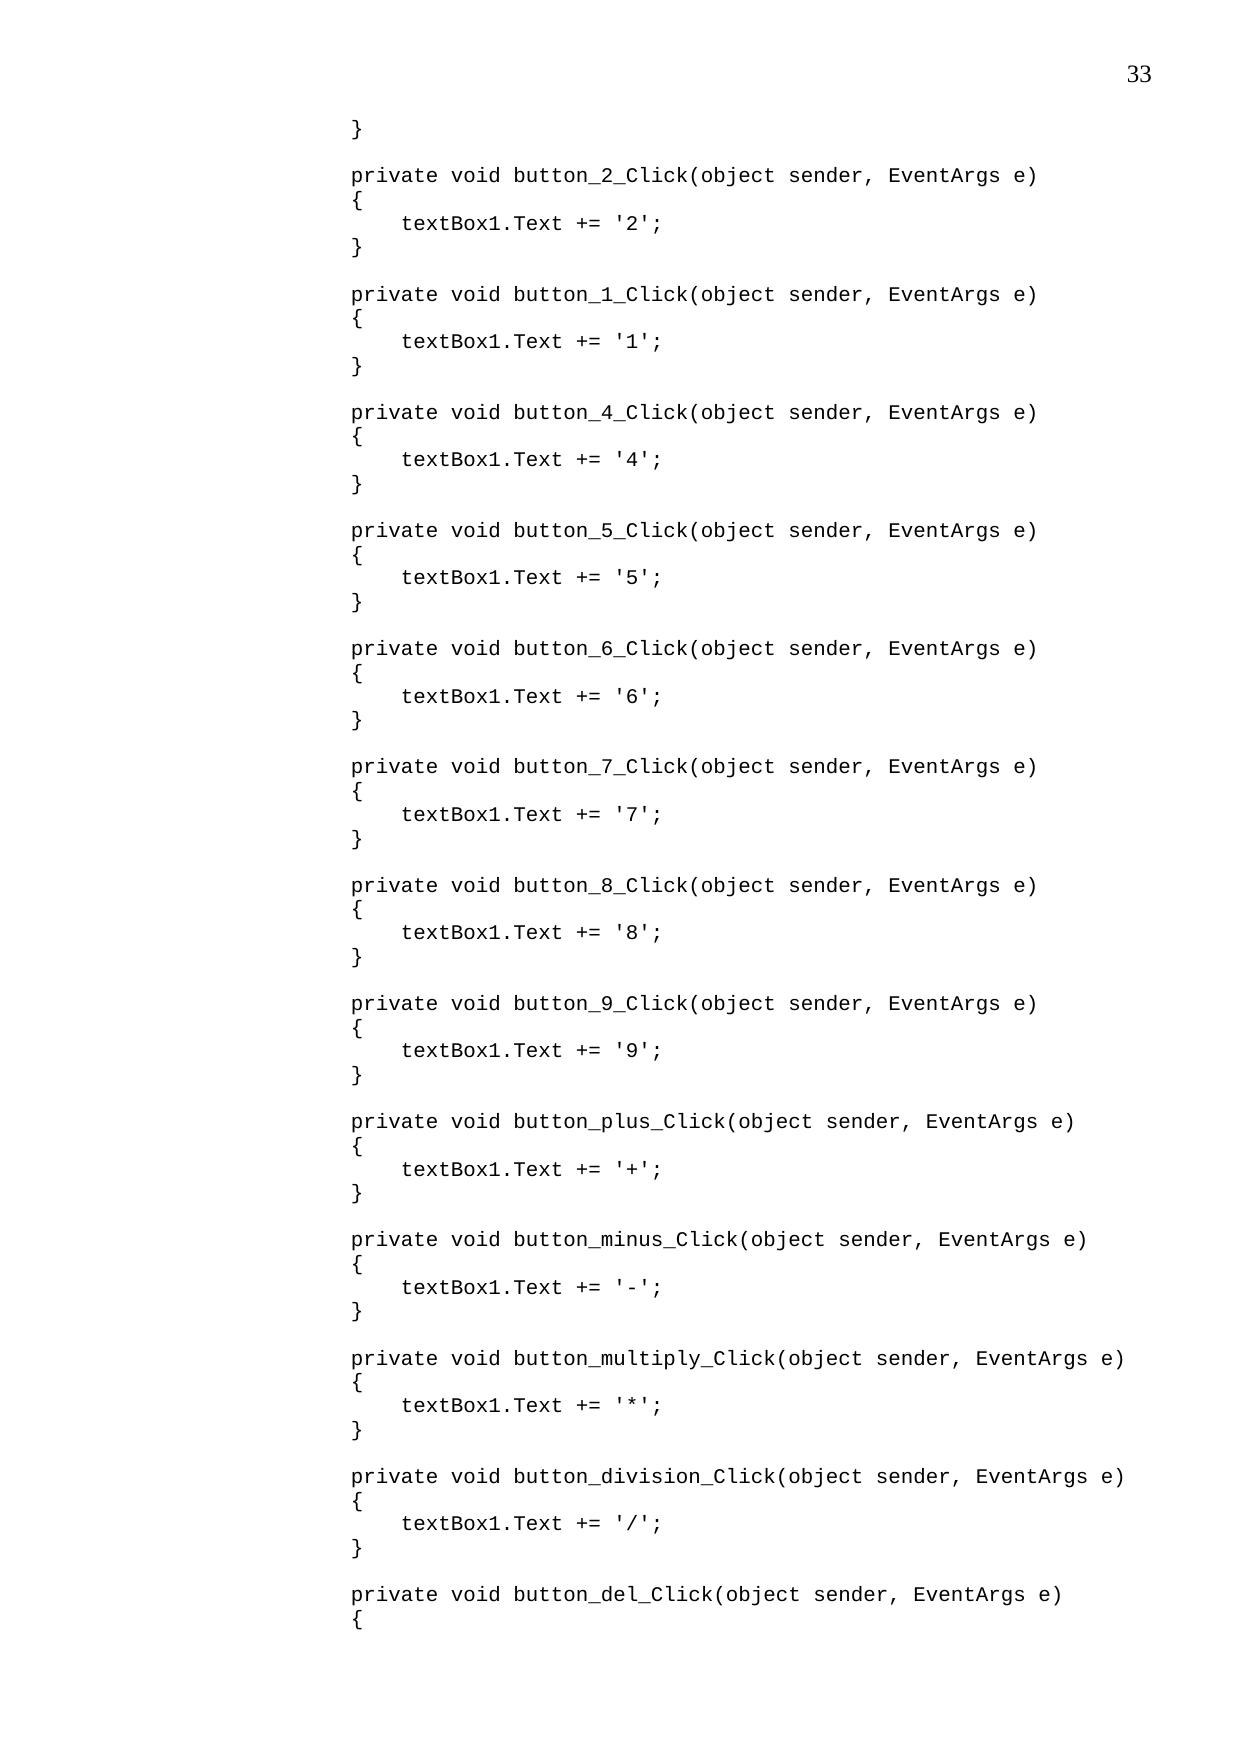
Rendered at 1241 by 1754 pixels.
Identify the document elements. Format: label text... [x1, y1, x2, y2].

text { [162, 1489, 1152, 1513]
text } [162, 1300, 1152, 1324]
text { [162, 780, 1152, 804]
text private void button_9_Click(object sender, EventArgs e) [162, 993, 1152, 1017]
text textBox1.Text += '2'; [162, 213, 1152, 236]
text } [162, 354, 1152, 378]
text { [162, 1135, 1152, 1158]
text } [162, 1419, 1152, 1442]
text private void button_multiply_Click(object sender, EventArgs e) [162, 1348, 1152, 1371]
text private void button_2_Click(object sender, EventArgs e) [162, 165, 1152, 189]
text private void button_plus_Click(object sender, EventArgs e) [162, 1111, 1152, 1135]
text } [162, 1064, 1152, 1088]
text { [162, 544, 1152, 567]
text { [162, 307, 1152, 331]
text textBox1.Text += '6'; [162, 686, 1152, 709]
text textBox1.Text += '9'; [162, 1040, 1152, 1064]
text textBox1.Text += '4'; [162, 449, 1152, 473]
text textBox1.Text += '8'; [162, 922, 1152, 946]
text private void button_8_Click(object sender, EventArgs e) [162, 875, 1152, 898]
text textBox1.Text += '7'; [162, 804, 1152, 827]
text textBox1.Text += '5'; [162, 567, 1152, 591]
text { [162, 1017, 1152, 1040]
text { [162, 1253, 1152, 1277]
text textBox1.Text += '-'; [162, 1277, 1152, 1300]
text private void button_del_Click(object sender, EventArgs e) [162, 1584, 1152, 1608]
text textBox1.Text += '+'; [162, 1158, 1152, 1182]
text { [162, 426, 1152, 449]
text textBox1.Text += '/'; [162, 1513, 1152, 1537]
text private void button_division_Click(object sender, EventArgs e) [162, 1466, 1152, 1489]
text private void button_4_Click(object sender, EventArgs e) [162, 402, 1152, 426]
text } [162, 946, 1152, 969]
text } [162, 473, 1152, 496]
text } [162, 1537, 1152, 1561]
text { [162, 898, 1152, 922]
text { [162, 1608, 1152, 1631]
text } [162, 827, 1152, 851]
text private void button_6_Click(object sender, EventArgs e) [162, 638, 1152, 662]
text } [162, 709, 1152, 733]
text } [162, 1182, 1152, 1206]
text } [162, 591, 1152, 615]
text textBox1.Text += '*'; [162, 1395, 1152, 1419]
text private void button_5_Click(object sender, EventArgs e) [162, 520, 1152, 544]
text textBox1.Text += '1'; [162, 331, 1152, 354]
text private void button_7_Click(object sender, EventArgs e) [162, 757, 1152, 780]
text private void button_1_Click(object sender, EventArgs e) [162, 284, 1152, 307]
text { [162, 1371, 1152, 1395]
text private void button_minus_Click(object sender, EventArgs e) [162, 1229, 1152, 1253]
text { [162, 662, 1152, 686]
text { [162, 189, 1152, 213]
text } [162, 236, 1152, 260]
text } [162, 118, 1152, 142]
